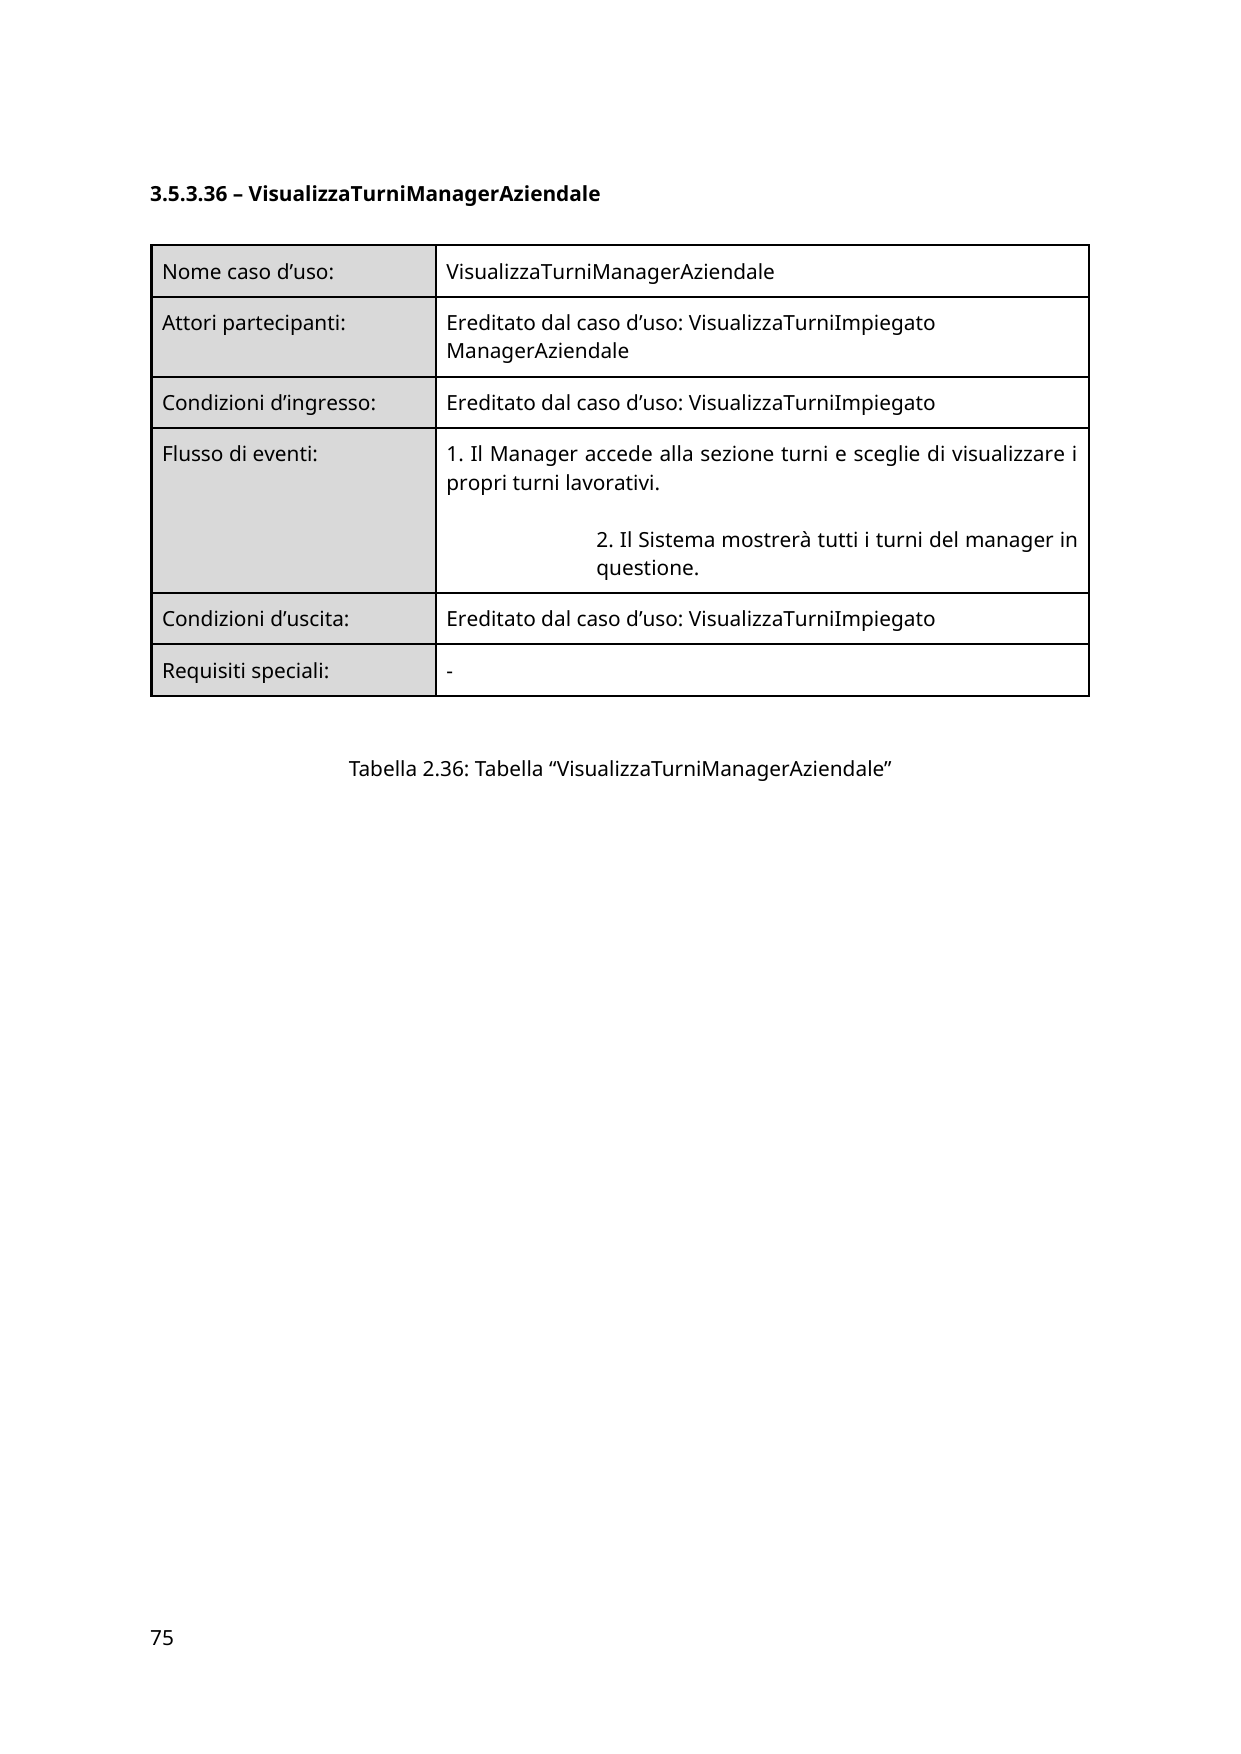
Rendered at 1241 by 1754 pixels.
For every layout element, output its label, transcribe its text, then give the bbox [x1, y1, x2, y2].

table_cell Requisiti speciali: [153, 645, 435, 695]
table_cell Condizioni d’ingresso: [153, 378, 435, 427]
table_header Nome caso d’uso: [153, 246, 435, 296]
subtitle Tabella 2.36: Tabella “VisualizzaTurniManagerAziendale” [150, 754, 1090, 783]
table_header VisualizzaTurniManagerAziendale [437, 246, 1088, 296]
table_cell Flusso di eventi: [153, 429, 435, 592]
table_cell Attori partecipanti: [153, 298, 435, 376]
table_cell Condizioni d’uscita: [153, 594, 435, 643]
table_cell Ereditato dal caso d’uso: VisualizzaTurniImpiegato ManagerAziendale [437, 298, 1088, 376]
table_cell - [437, 645, 1088, 695]
table_cell Ereditato dal caso d’uso: VisualizzaTurniImpiegato [437, 594, 1088, 643]
table_cell 1. Il Manager accede alla sezione turni e sceglie di visualizzare i propri turni lavorativi. 2. Il Sistema mostrerà tutti i turni del manager in questione. [437, 429, 1088, 592]
table_cell Ereditato dal caso d’uso: VisualizzaTurniImpiegato [437, 378, 1088, 427]
subtitle 3.5.3.36 – VisualizzaTurniManagerAziendale [150, 179, 1090, 208]
